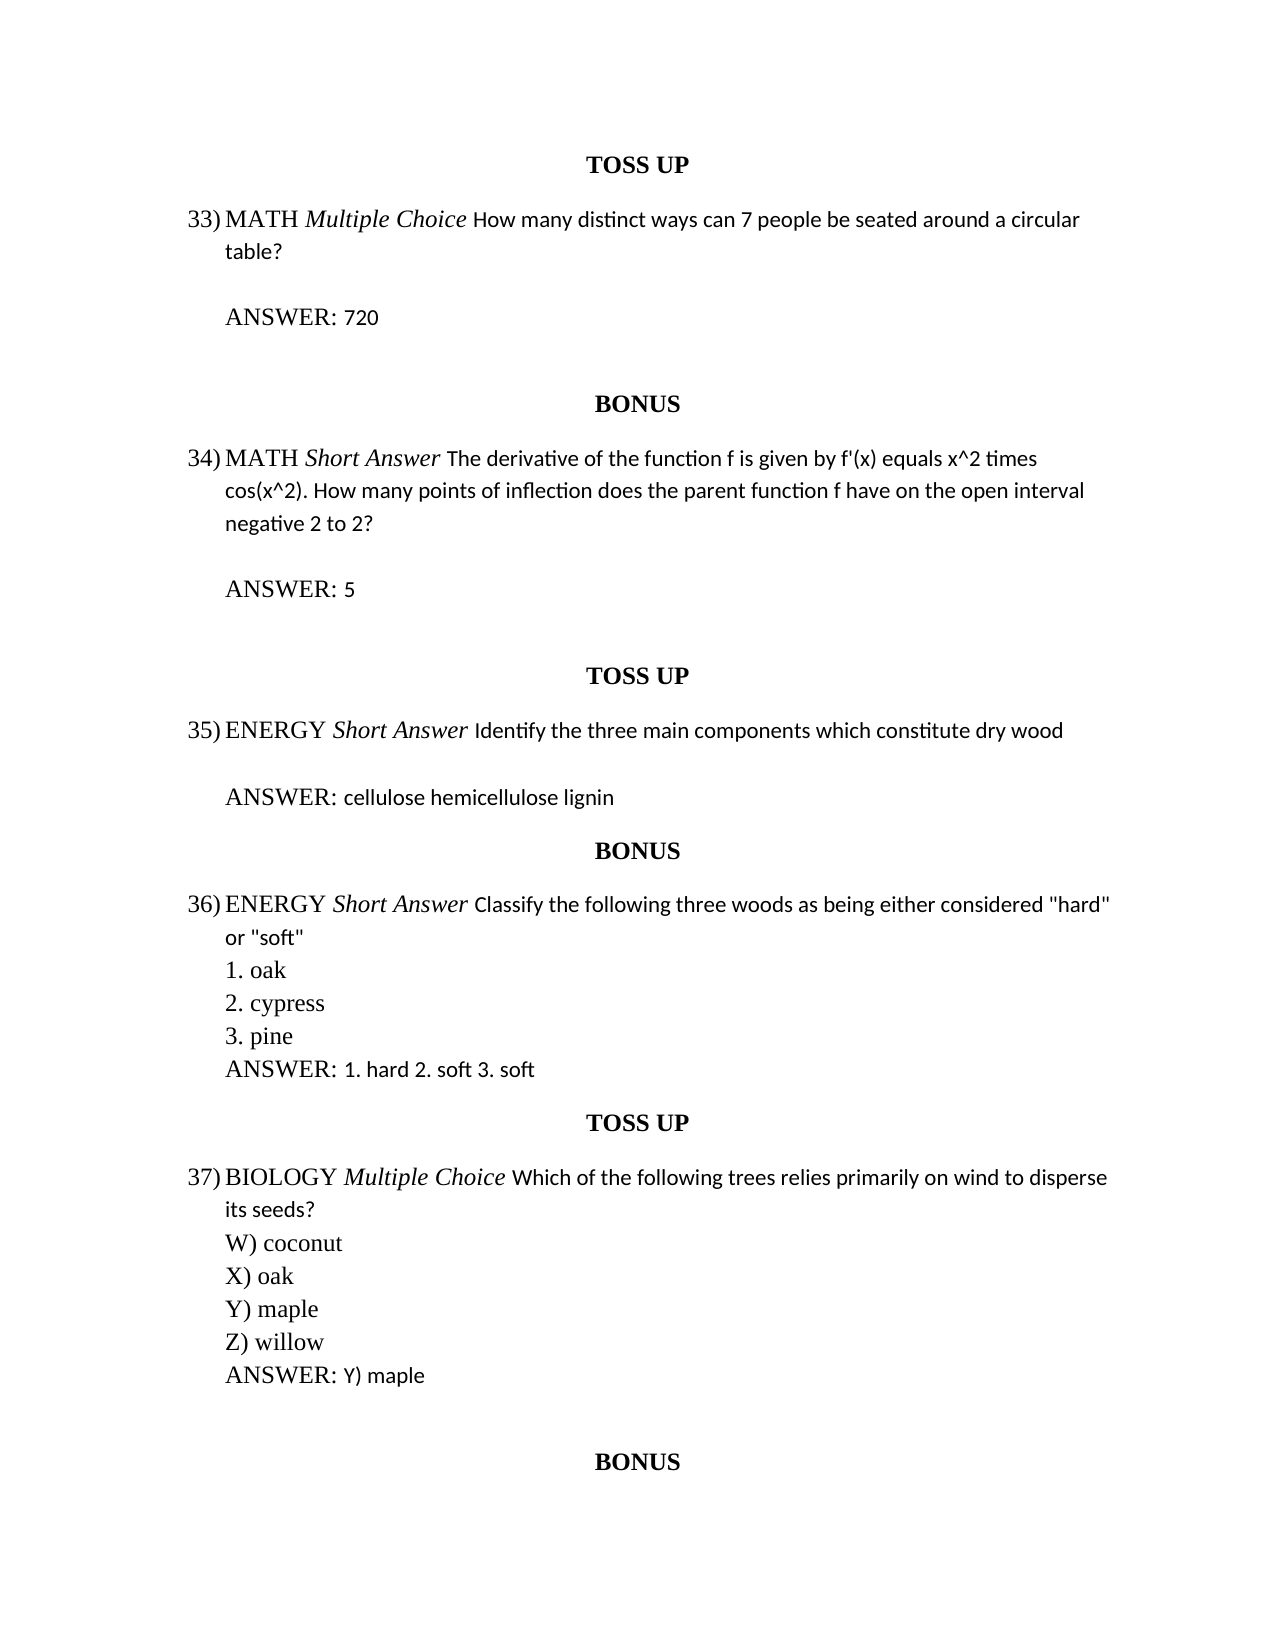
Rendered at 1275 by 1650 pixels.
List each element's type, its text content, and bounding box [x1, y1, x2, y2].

list 3. pine ANSWER: [225, 1021, 1125, 1083]
list Y) maple [225, 1294, 1125, 1322]
text BONUS [150, 836, 1125, 864]
list ENERGY 1. oak [187, 889, 1125, 984]
list ENERGY ANSWER: [187, 715, 1125, 811]
list 2. cypress [225, 988, 1125, 1017]
text BONUS [150, 389, 1125, 418]
text BONUS [150, 1447, 1125, 1476]
text TOSS UP [150, 661, 1125, 690]
text TOSS UP [150, 1108, 1125, 1137]
list BIOLOGY W) coconut [187, 1162, 1125, 1256]
list MATH ANSWER: [187, 443, 1125, 603]
list MATH ANSWER: [187, 204, 1125, 331]
text TOSS UP [150, 150, 1125, 179]
list Z) willow ANSWER: [225, 1327, 1125, 1389]
list X) oak [225, 1261, 1125, 1289]
